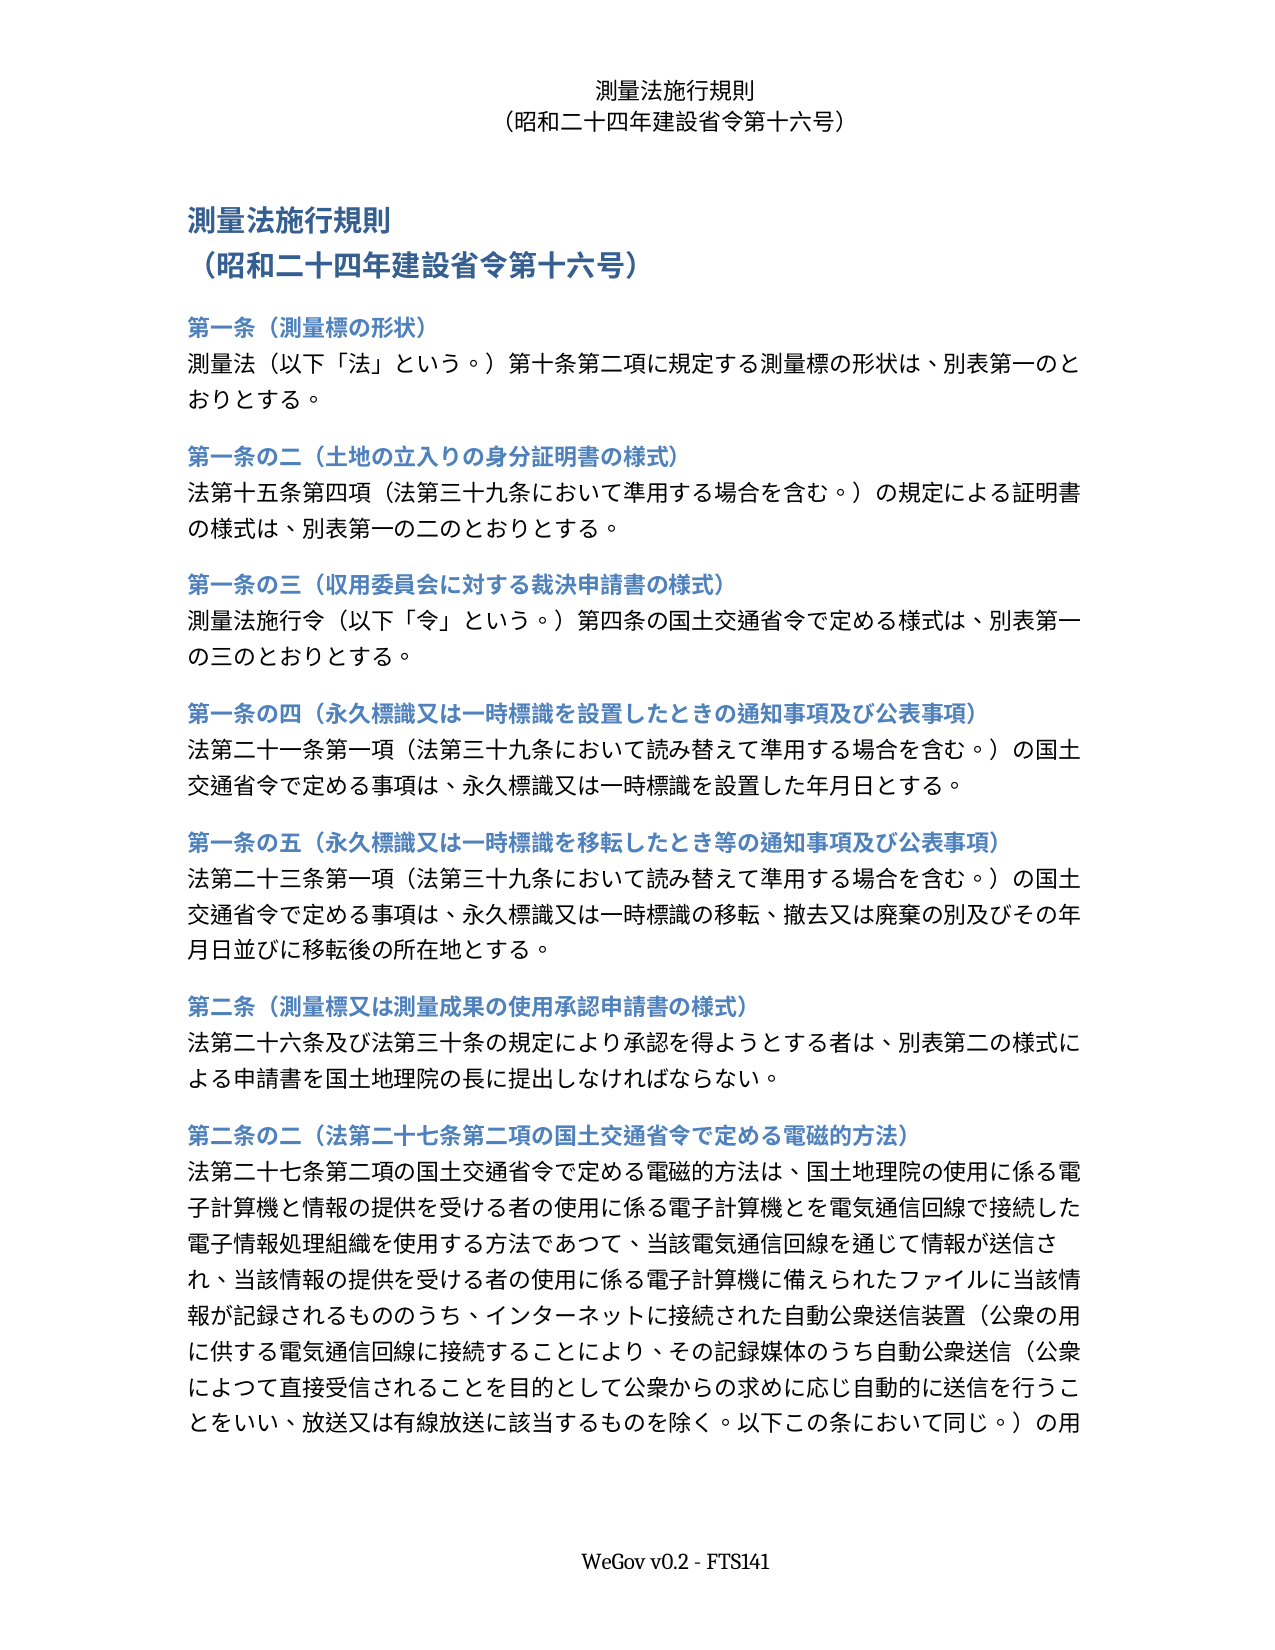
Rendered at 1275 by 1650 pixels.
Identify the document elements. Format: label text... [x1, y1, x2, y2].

subtitle 測量法施行規則 （昭和二十四年建設省令第十六号） [187, 200, 1087, 285]
text 測量法施行令（以下「令」という。）第四条の国土交通省令で定める様式は、別表第一の三のとおりとする。 [187, 605, 1087, 672]
text 法第二十一条第一項（法第三十九条において読み替えて準用する場合を含む。）の国土交通省令で定める事項は、永久標識又は一時標識を設置した年月日とする。 [187, 734, 1087, 801]
subtitle 第二条（測量標又は測量成果の使用承認申請書の様式） [187, 991, 1087, 1022]
text 法第二十三条第一項（法第三十九条において読み替えて準用する場合を含む。）の国土交通省令で定める事項は、永久標識又は一時標識の移転、撤去又は廃棄の別及びその年月日並びに移転後の所在地とする。 [187, 863, 1087, 966]
subtitle 第一条の二（土地の立入りの身分証明書の様式） [187, 441, 1087, 472]
subtitle 第一条（測量標の形状） [187, 312, 1087, 343]
text 法第十五条第四項（法第三十九条において準用する場合を含む。）の規定による証明書の様式は、別表第一の二のとおりとする。 [187, 477, 1087, 544]
subtitle 第一条の三（収用委員会に対する裁決申請書の様式） [187, 569, 1087, 601]
subtitle 第一条の四（永久標識又は一時標識を設置したときの通知事項及び公表事項） [187, 698, 1087, 729]
text 法第二十六条及び法第三十条の規定により承認を得ようとする者は、別表第二の様式による申請書を国土地理院の長に提出しなければならない。 [187, 1027, 1087, 1094]
subtitle 第一条の五（永久標識又は一時標識を移転したとき等の通知事項及び公表事項） [187, 827, 1087, 858]
subtitle 第二条の二（法第二十七条第二項の国土交通省令で定める電磁的方法） [187, 1120, 1087, 1151]
text 測量法（以下「法」という。）第十条第二項に規定する測量標の形状は、別表第一のとおりとする。 [187, 348, 1087, 415]
